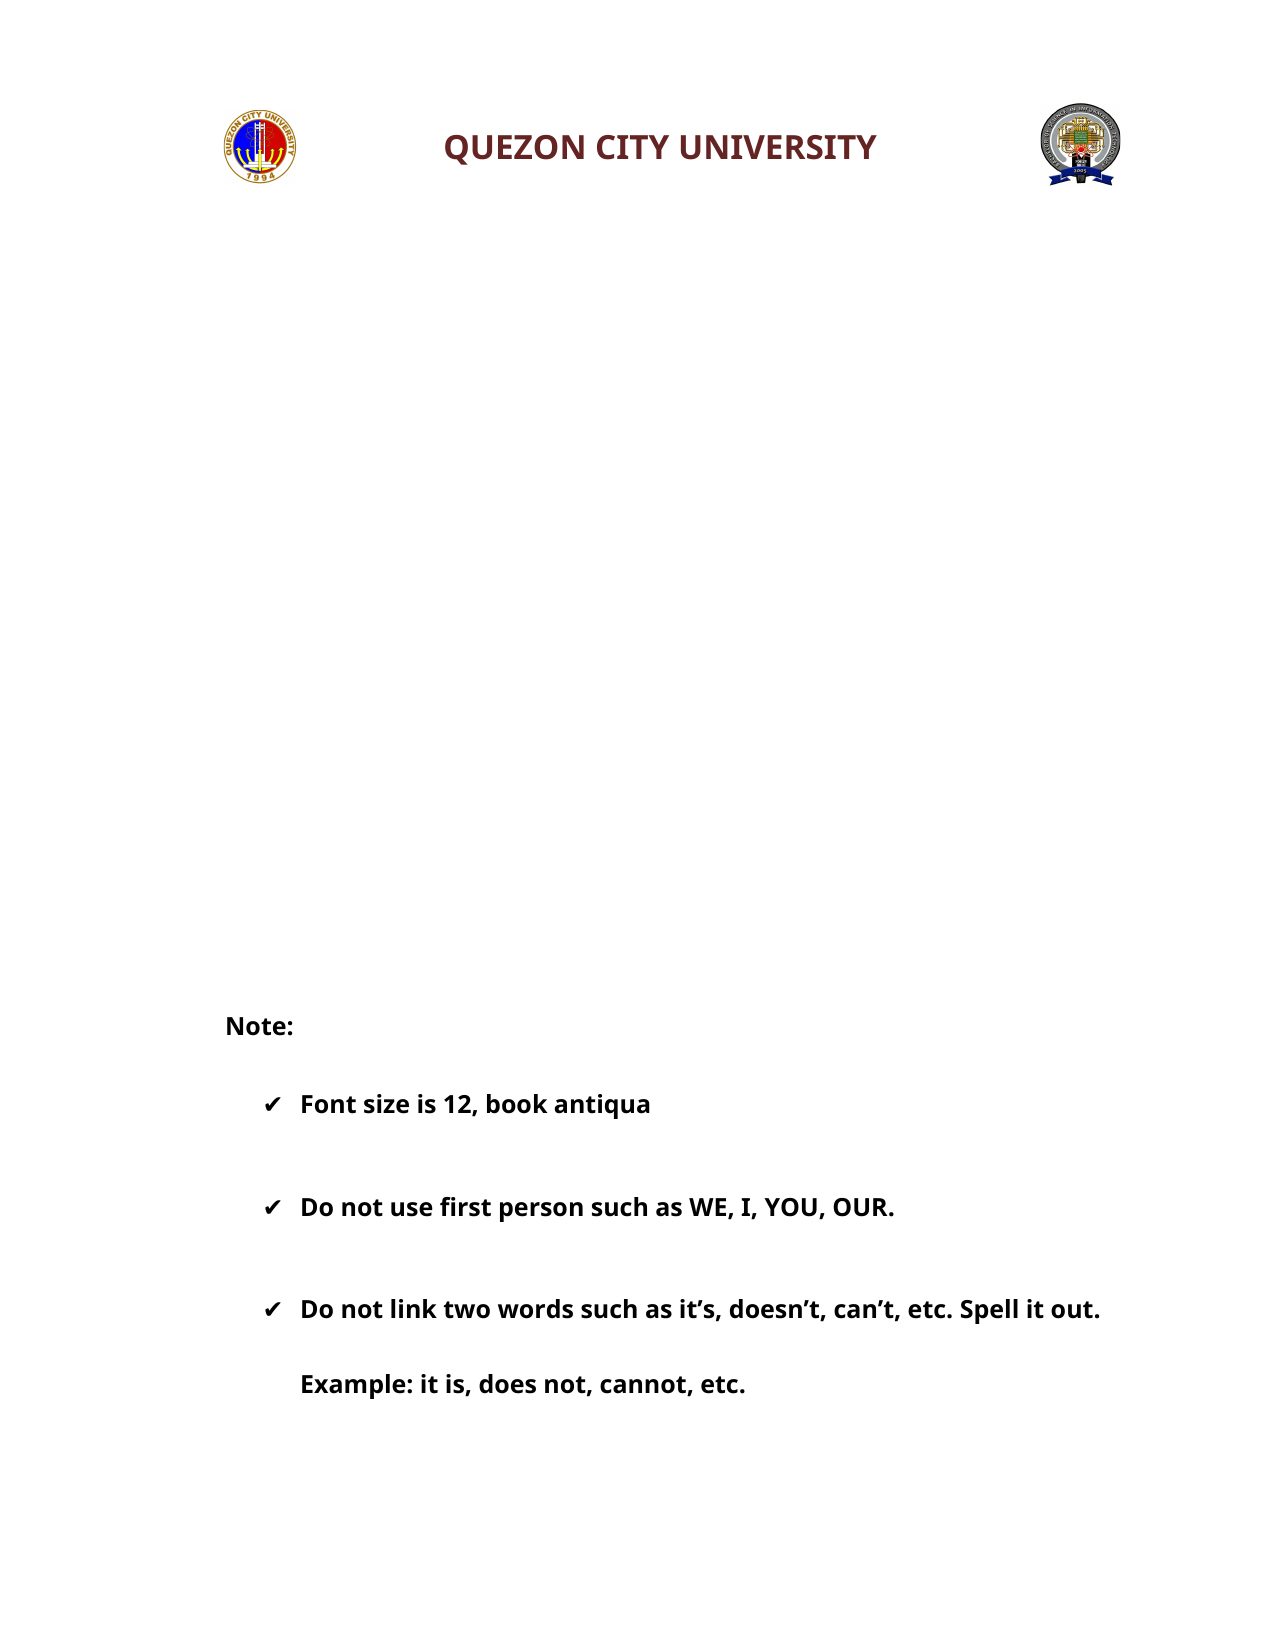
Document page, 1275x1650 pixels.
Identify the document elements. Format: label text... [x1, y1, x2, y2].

list Do not use first person such as WE, I, YOU, OUR. [262, 1179, 1125, 1230]
list Font size is 12, book antiqua [262, 1077, 1125, 1128]
list Do not link two words such as it’s, doesn’t, can’t, etc. Spell it out. Example: it is, does not, cannot, etc. [262, 1282, 1125, 1401]
text Note: [225, 1008, 1125, 1042]
picture [223, 110, 297, 184]
picture [1040, 103, 1121, 186]
